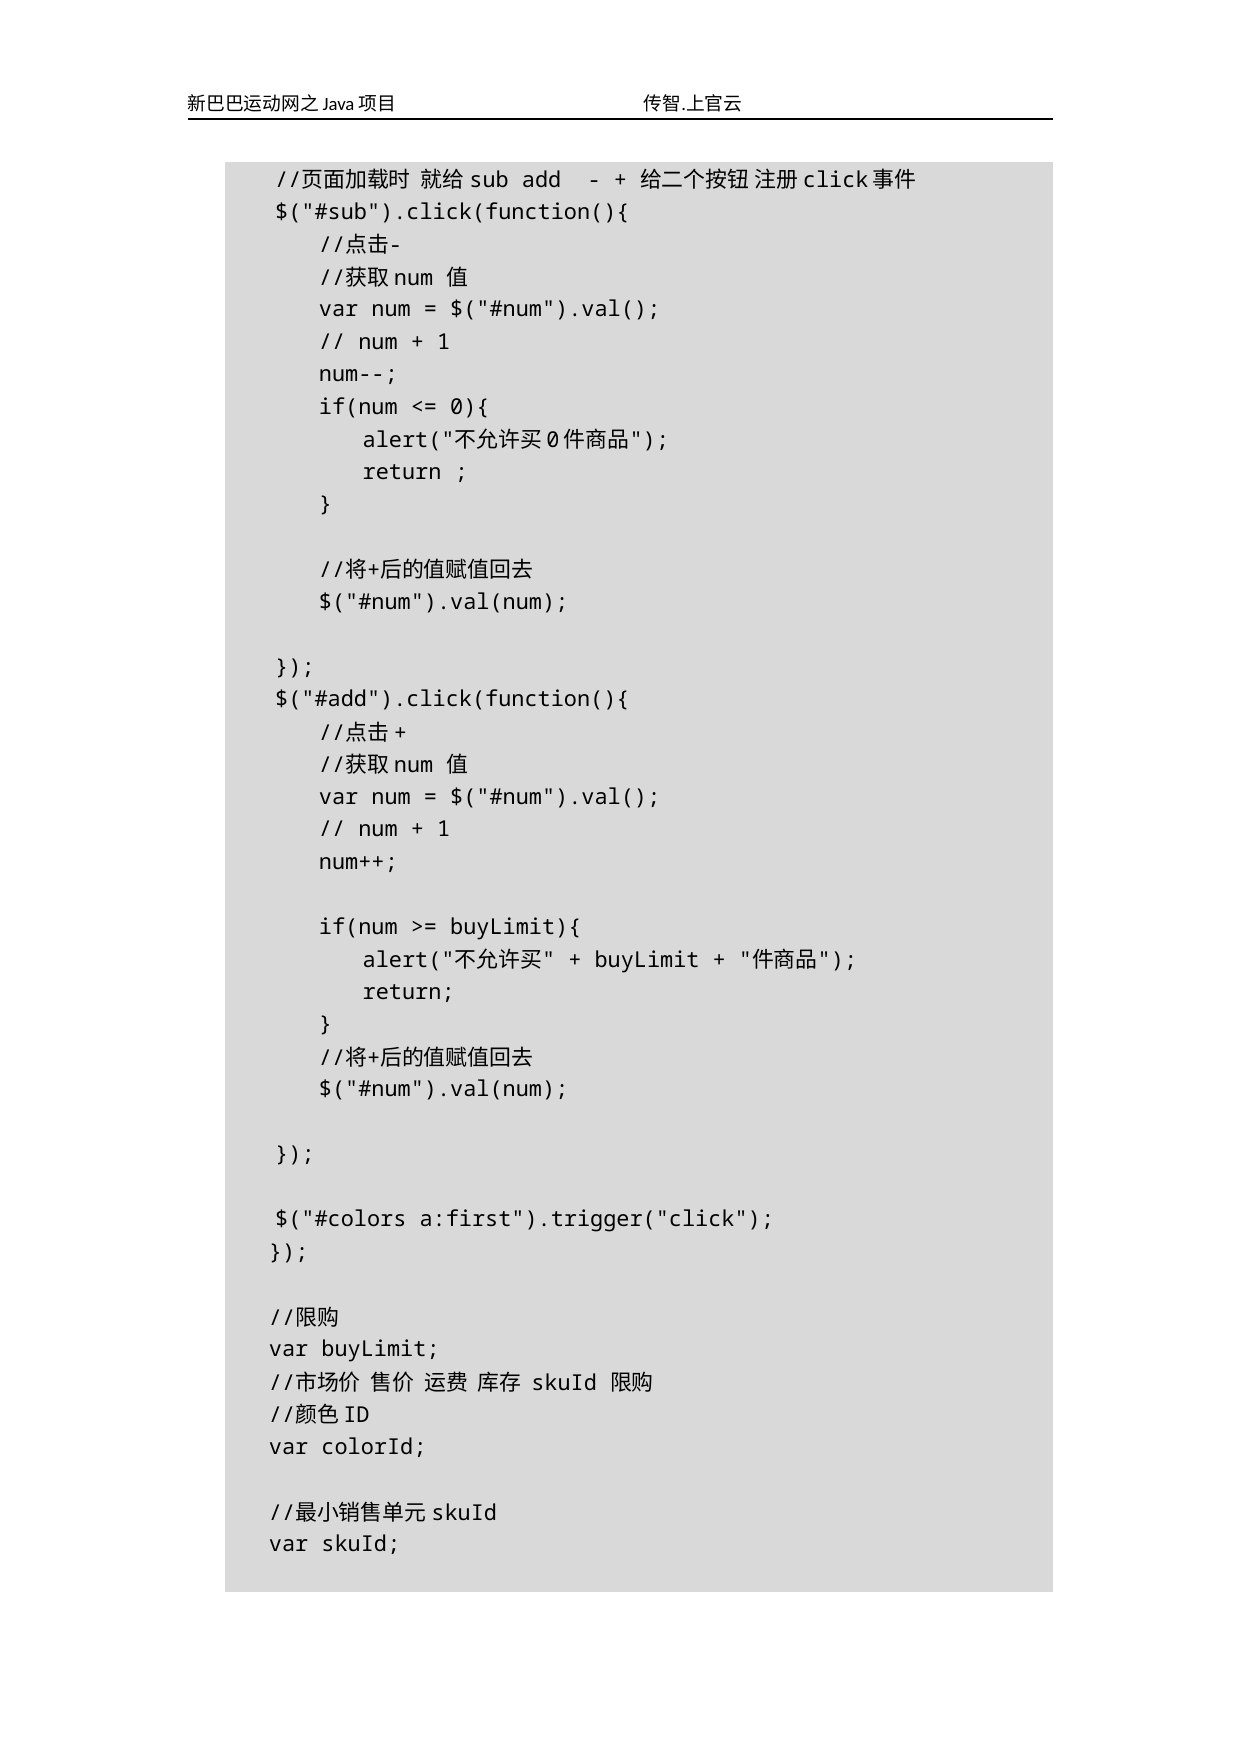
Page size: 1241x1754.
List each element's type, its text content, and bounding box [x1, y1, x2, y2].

text alert("不允许买0件商品"); [225, 422, 1053, 454]
text if(num <= 0){ [225, 389, 1053, 422]
text $("#colors a:first").trigger("click"); [225, 1202, 1053, 1234]
text //点击 + [225, 714, 1053, 747]
text //市场价 售价 运费 库存 skuId 限购 [225, 1364, 1053, 1397]
text //最小销售单元 skuId [225, 1494, 1053, 1527]
text if(num >= buyLimit){ [225, 909, 1053, 942]
text } [225, 487, 1053, 519]
text var skuId; [225, 1527, 1053, 1559]
text return ; [225, 454, 1053, 487]
text //获取 num 值 [225, 747, 1053, 779]
text //将+后的值赋值回去 [225, 552, 1053, 584]
text //点击- [225, 227, 1053, 259]
text $("#num").val(num); [225, 584, 1053, 617]
text alert("不允许买" + buyLimit + "件商品"); [225, 942, 1053, 974]
text $("#sub").click(function(){ [225, 194, 1053, 227]
text } [225, 1007, 1053, 1039]
text //颜色ID [225, 1397, 1053, 1429]
text var num = $("#num").val(); [225, 292, 1053, 324]
text }); [225, 1137, 1053, 1169]
text //将+后的值赋值回去 [225, 1039, 1053, 1072]
text //页面加载时 就给 sub add - + 给二个按钮 注册 click事件 [225, 162, 1053, 194]
text $("#add").click(function(){ [225, 682, 1053, 714]
text var num = $("#num").val(); [225, 779, 1053, 812]
text var colorId; [225, 1429, 1053, 1462]
text num++; [225, 844, 1053, 877]
text //获取 num 值 [225, 259, 1053, 292]
text var buyLimit; [225, 1332, 1053, 1364]
text }); [225, 1234, 1053, 1267]
text // num + 1 [225, 812, 1053, 844]
text $("#num").val(num); [225, 1072, 1053, 1104]
text //限购 [225, 1299, 1053, 1332]
text }); [225, 649, 1053, 682]
text return; [225, 974, 1053, 1007]
text // num + 1 [225, 324, 1053, 357]
text num--; [225, 357, 1053, 389]
